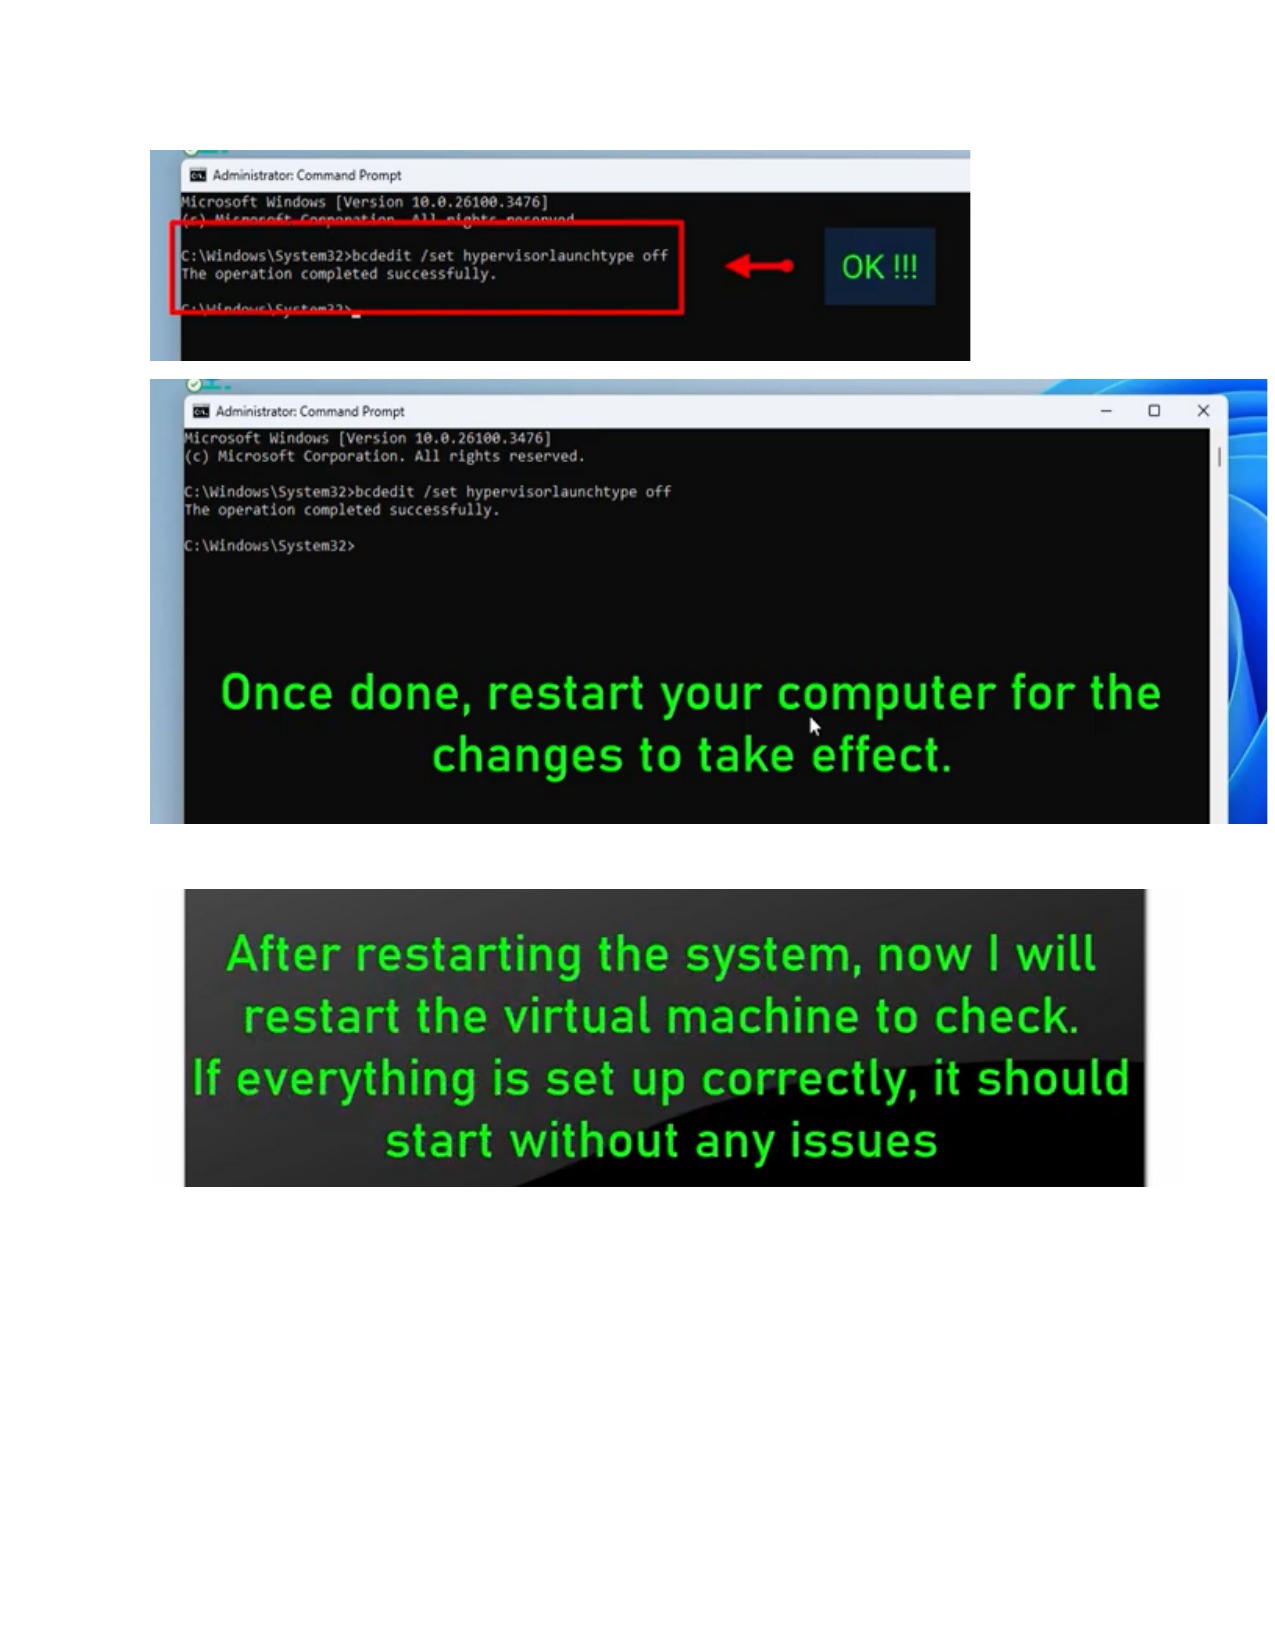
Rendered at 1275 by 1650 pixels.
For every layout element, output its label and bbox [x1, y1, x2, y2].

picture [150, 889, 1183, 1187]
picture [150, 150, 971, 361]
picture [150, 379, 1268, 824]
